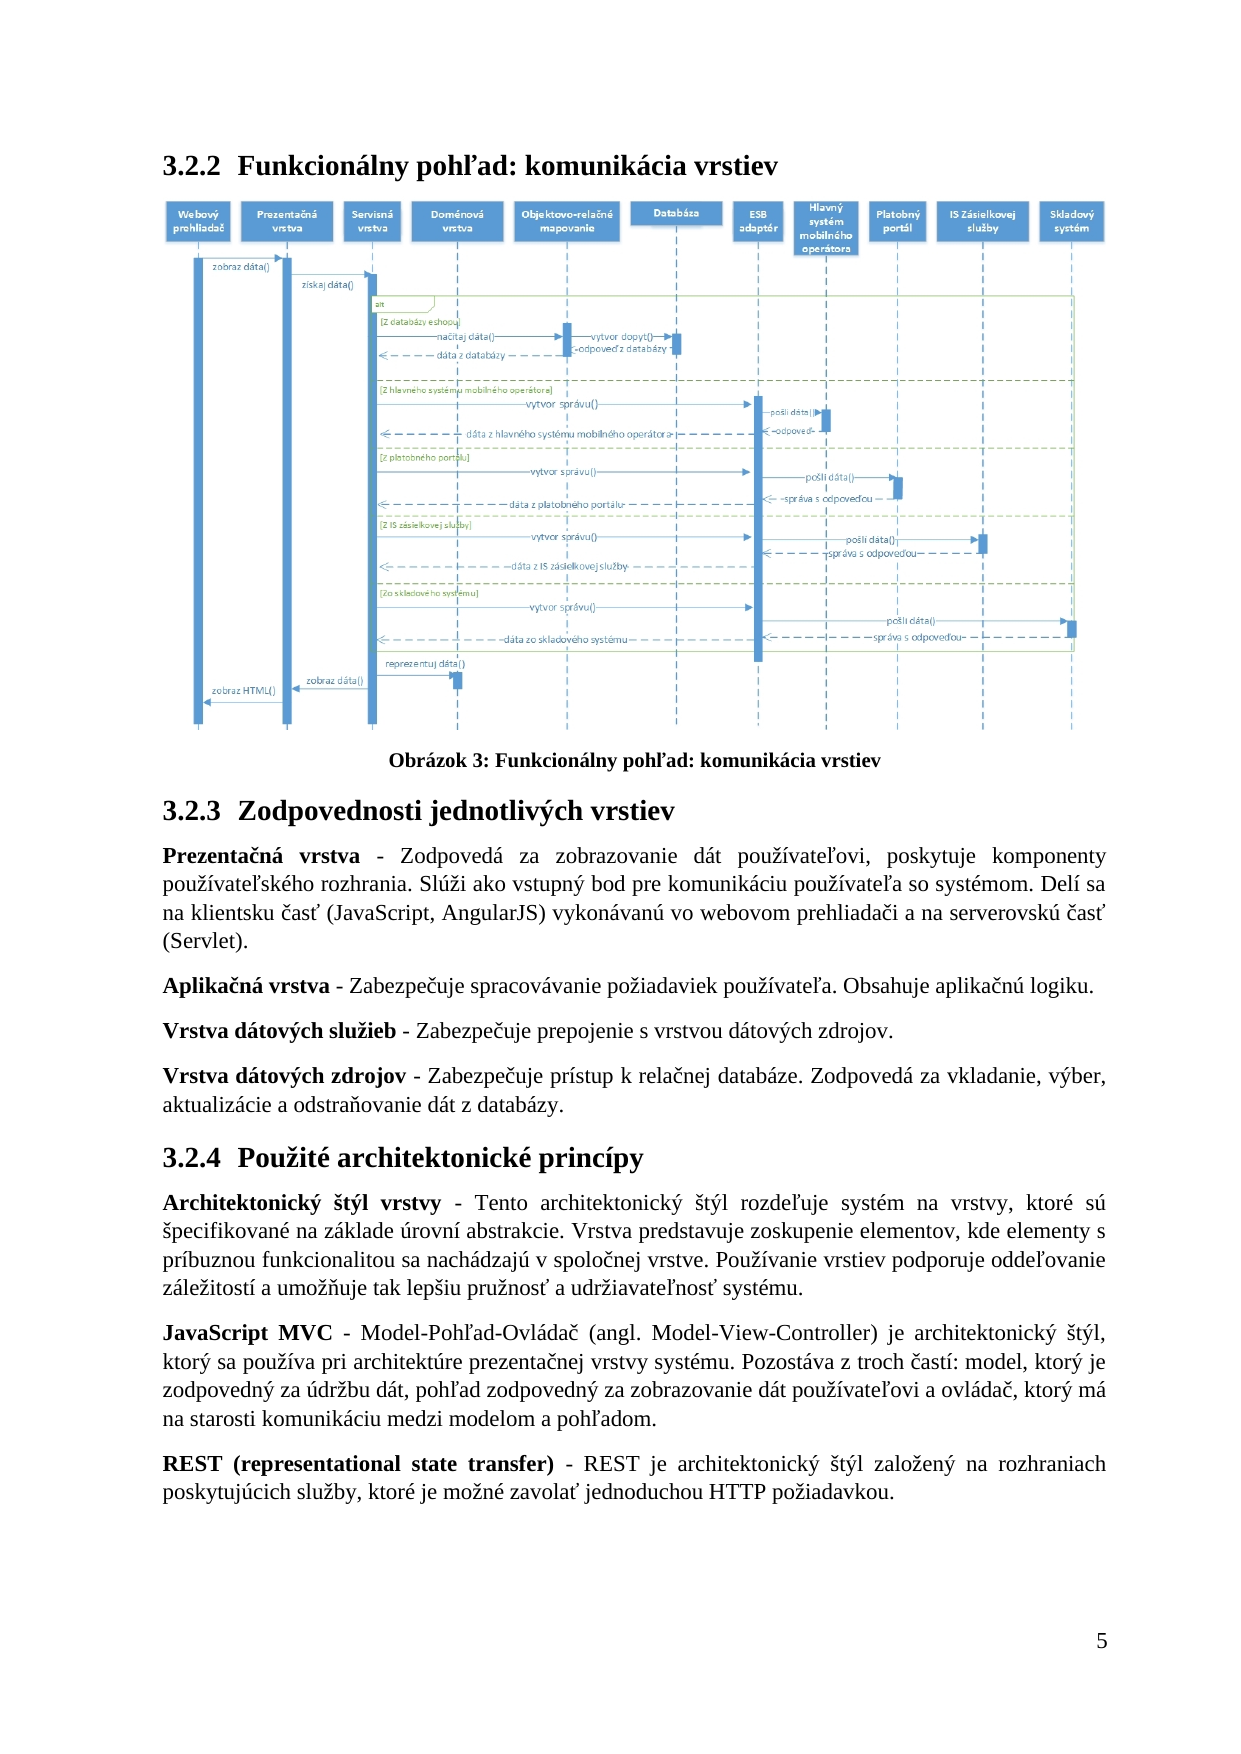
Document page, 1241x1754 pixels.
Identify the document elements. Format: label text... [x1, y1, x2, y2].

text Vrstva dátových služieb - Zabezpečuje prepojenie s vrstvou dátových zdrojov. [162, 1017, 1107, 1044]
text Vrstva dátových zdrojov - Zabezpečuje prístup k relačnej databáze. Zodpovedá za vkladanie, výber, aktualizácie a odstraňovanie dát z databázy. [162, 1063, 1107, 1117]
text Architektonický štýl vrstvy - Tento architektonický štýl rozdeľuje systém na vrstvy, ktoré sú špecifikované na základe úrovní abstrakcie. Vrstva predstavuje zoskupenie elementov, kde elementy s príbuznou funkcionalitou sa nachádzajú v spoločnej vrstve. Používanie vrstiev podporuje oddeľovanie záležitostí a umožňuje tak lepšiu pružnosť a udržiavateľnosť systému. [162, 1189, 1107, 1301]
picture [162, 196, 1108, 730]
text Aplikačná vrstva - Zabezpečuje spracovávanie požiadaviek používateľa. Obsahuje aplikačnú logiku. [162, 972, 1107, 999]
subtitle Funkcionálny pohľad: komunikácia vrstiev [162, 148, 1107, 181]
subtitle Zodpovednosti jednotlivých vrstiev [162, 793, 1107, 827]
text Prezentačná vrstva - Zodpovedá za zobrazovanie dát používateľovi, poskytuje komponenty používateľského rozhrania. Slúži ako vstupný bod pre komunikáciu používateľa so systémom. Delí sa na klientsku časť (JavaScript, AngularJS) vykonávanú vo webovom prehliadači a na serverovskú časť (Servlet). [162, 842, 1107, 954]
text REST (representational state transfer) - REST je architektonický štýl založený na rozhraniach poskytujúcich služby, ktoré je možné zavolať jednoduchou HTTP požiadavkou. [162, 1450, 1107, 1504]
text JavaScript MVC - Model-Pohľad-Ovládač (angl. Model-View-Controller) je architektonický štýl, ktorý sa používa pri architektúre prezentačnej vrstvy systému. Pozostáva z troch častí: model, ktorý je zodpovedný za údržbu dát, pohľad zodpovedný za zobrazovanie dát používateľovi a ovládač, ktorý má na starosti komunikáciu medzi modelom a pohľadom. [162, 1319, 1107, 1431]
subtitle Použité architektonické princípy [162, 1140, 1107, 1174]
